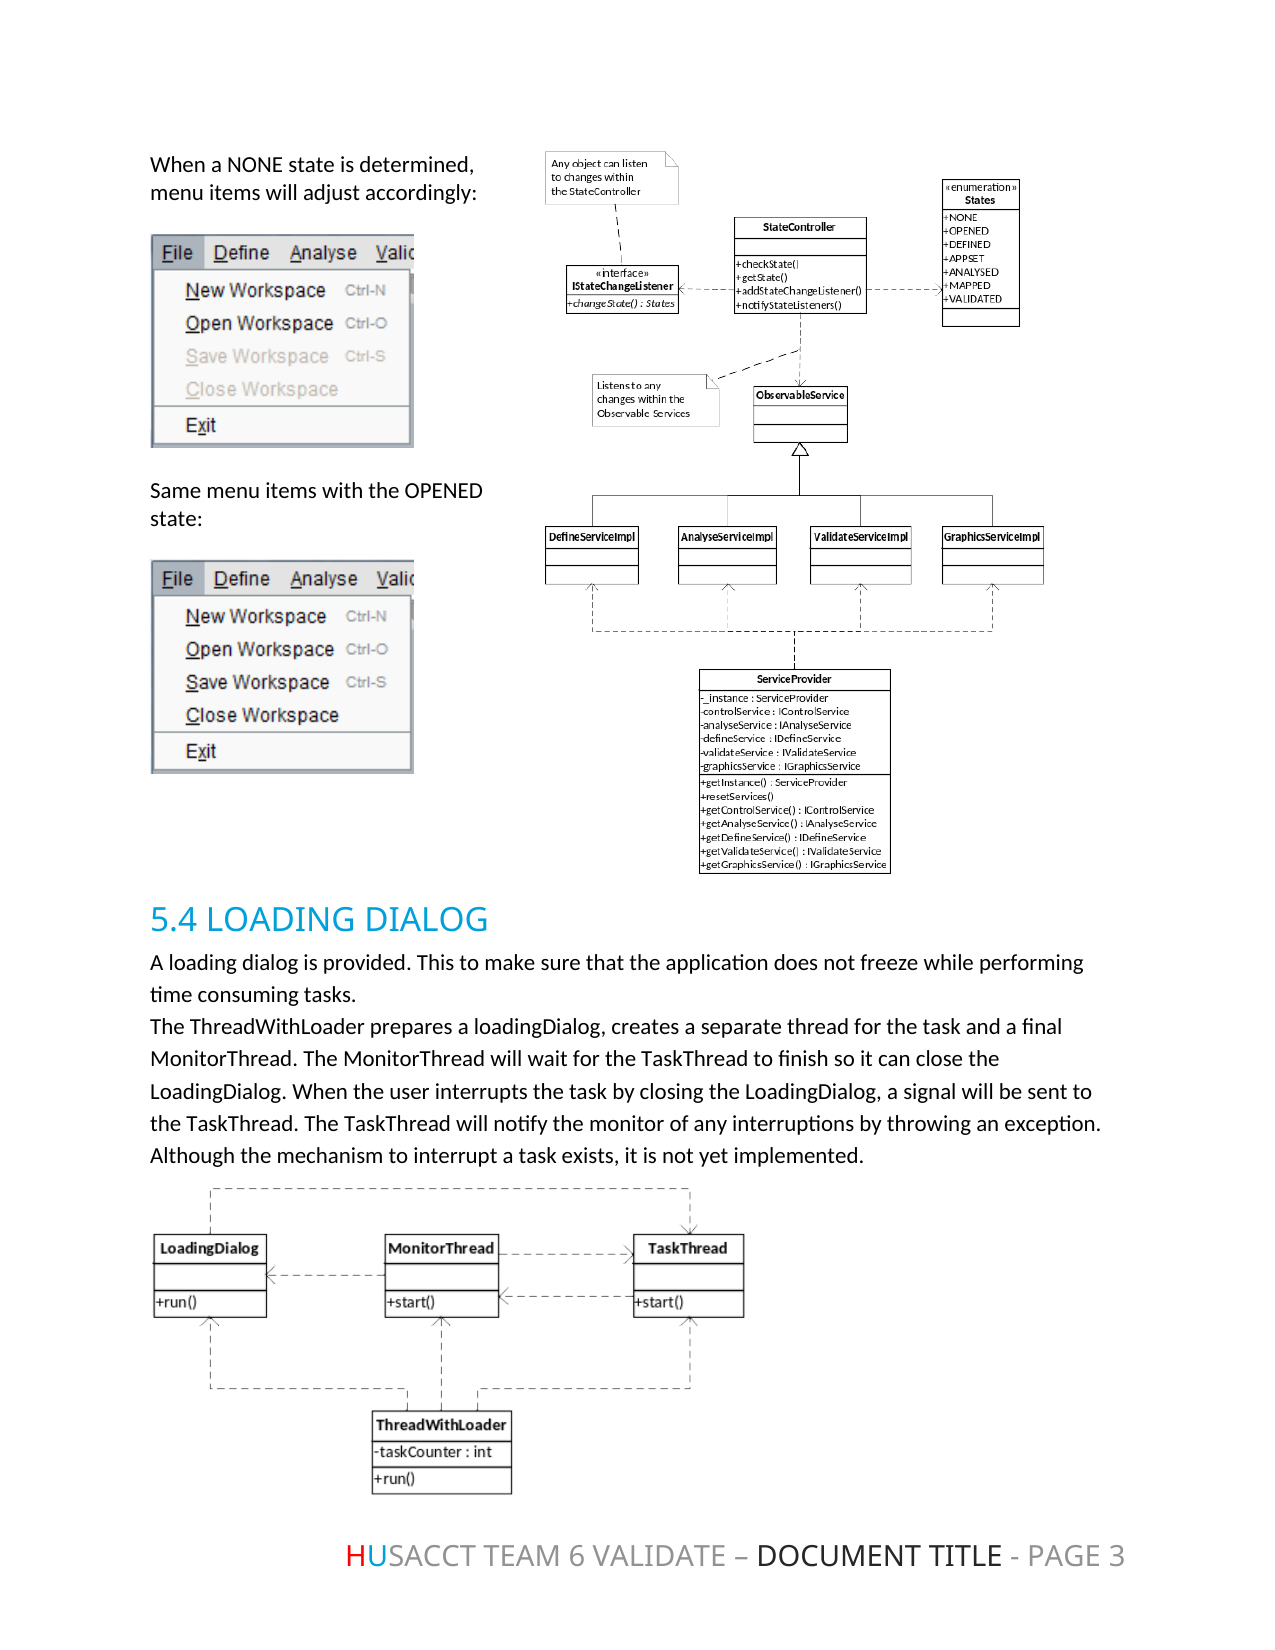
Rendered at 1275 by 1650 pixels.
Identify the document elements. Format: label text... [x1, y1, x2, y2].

table_header [533, 150, 1106, 875]
subtitle 5.4 Loading dialog [150, 896, 1125, 941]
picture [150, 559, 414, 774]
table_header When a NONE state is determined, menu items will adjust accordingly: Same menu items with the OPENED state: [139, 150, 532, 875]
text A loading dialog is provided. This to make sure that the application does not freeze while performing time consuming tasks. [150, 948, 1125, 1008]
picture [150, 234, 414, 448]
text The ThreadWithLoader prepares a loadingDialog, creates a separate thread for the task and a final MonitorThread. The MonitorThread will wait for the TaskThread to finish so it can close the LoadingDialog. When the user interrupts the task by closing the LoadingDialog, a signal will be sent to the TaskThread. The TaskThread will notify the monitor of any interruptions by throwing an exception. Although the mechanism to interrupt a task exists, it is not yet implemented. [150, 1012, 1125, 1169]
